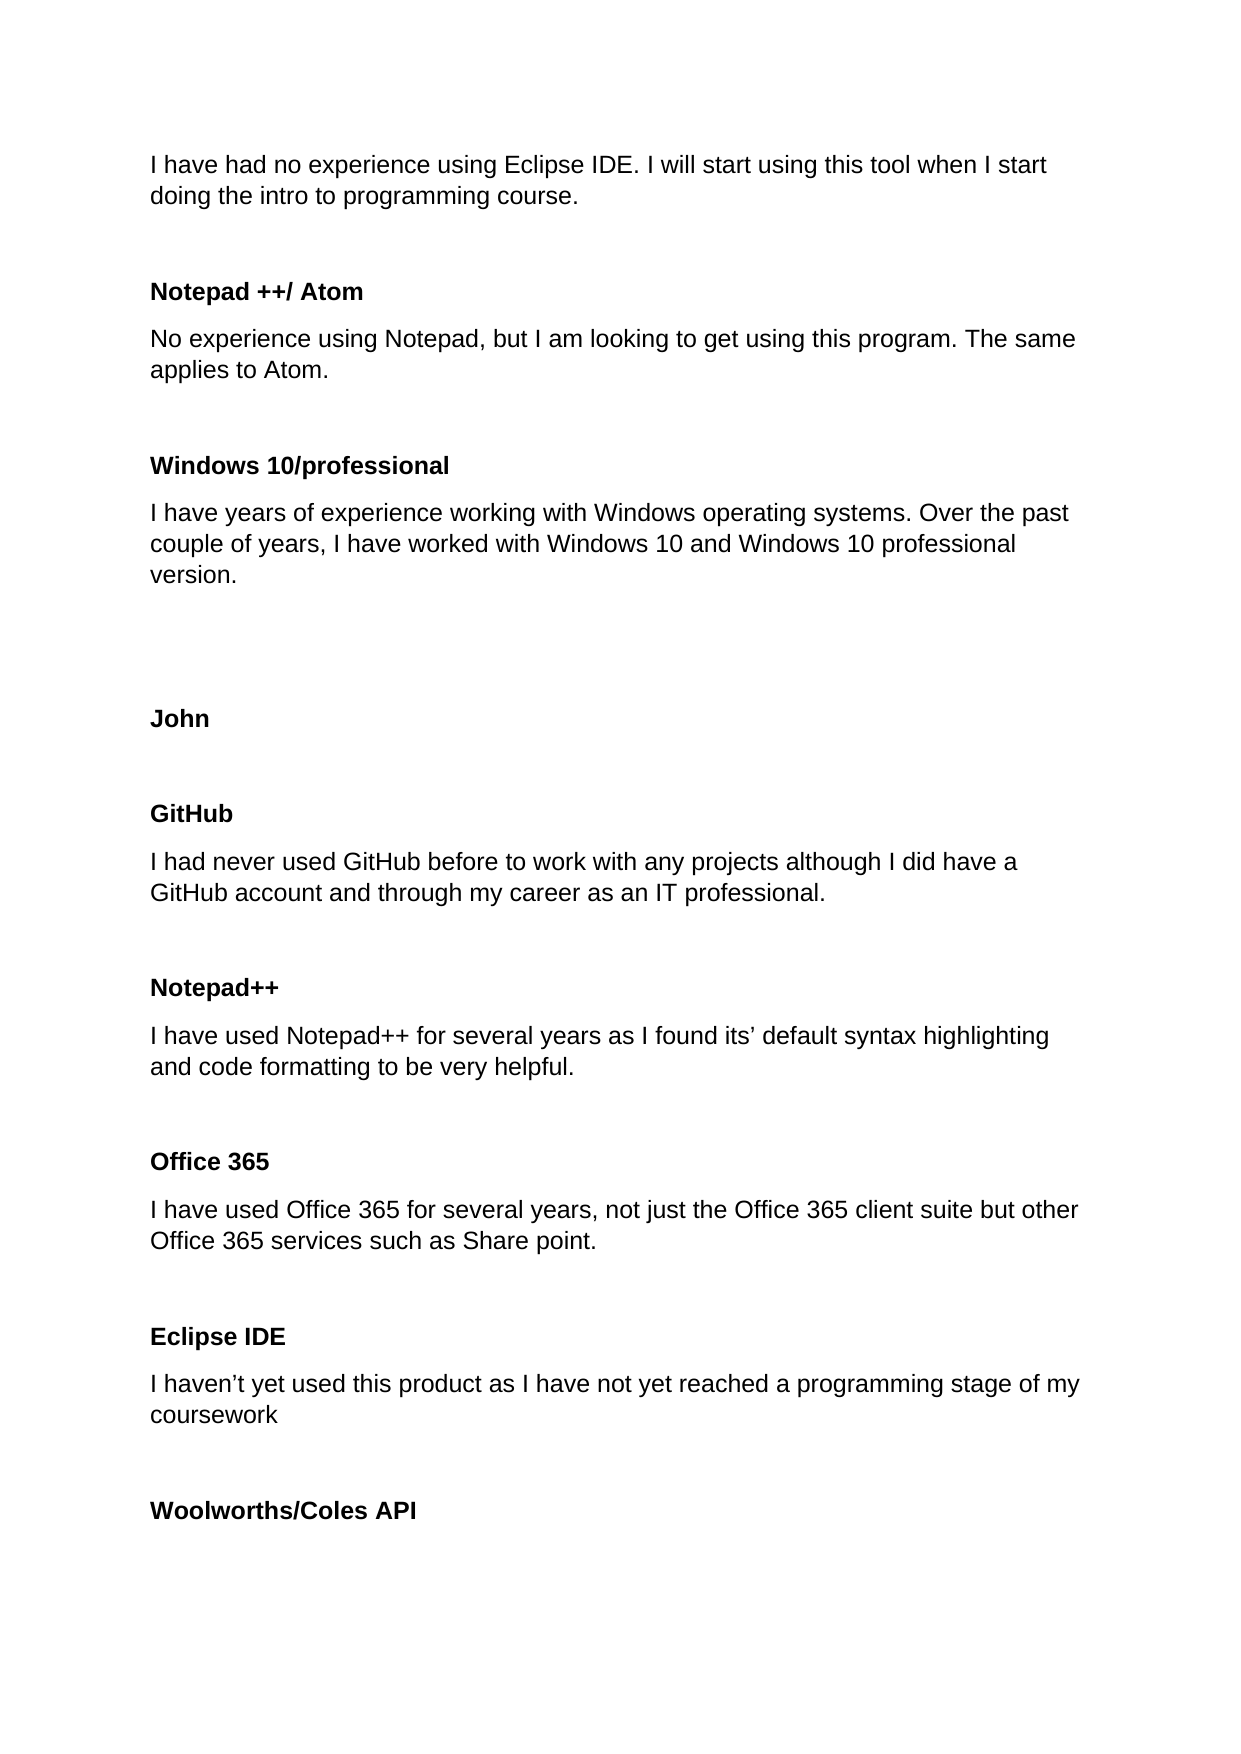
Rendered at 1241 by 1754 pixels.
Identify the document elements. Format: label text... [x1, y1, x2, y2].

text I have used Notepad++ for several years as I found its’ default syntax highlighting and code formatting to be very helpful. [150, 1021, 1090, 1081]
text GitHub [150, 799, 1090, 828]
text No experience using Notepad, but I am looking to get using this program. The same applies to Atom. [150, 324, 1090, 384]
text Office 365 [150, 1147, 1090, 1176]
text I have used Office 365 for several years, not just the Office 365 client suite but other Office 365 services such as Share point. [150, 1195, 1090, 1255]
text John [150, 703, 1090, 732]
text I haven’t yet used this product as I have not yet reached a programming stage of my coursework [150, 1369, 1090, 1429]
text Notepad ++/ Atom [150, 276, 1090, 305]
text I have years of experience working with Windows operating systems. Over the past couple of years, I have worked with Windows 10 and Windows 10 professional version. [150, 498, 1090, 589]
text Notepad++ [150, 973, 1090, 1002]
text Woolworths/Coles API [150, 1496, 1090, 1524]
text Eclipse IDE [150, 1321, 1090, 1350]
text Windows 10/professional [150, 451, 1090, 479]
text I had never used GitHub before to work with any projects although I did have a GitHub account and through my career as an IT professional. [150, 847, 1090, 906]
text I have had no experience using Eclipse IDE. I will start using this tool when I start doing the intro to programming course. [150, 150, 1090, 210]
